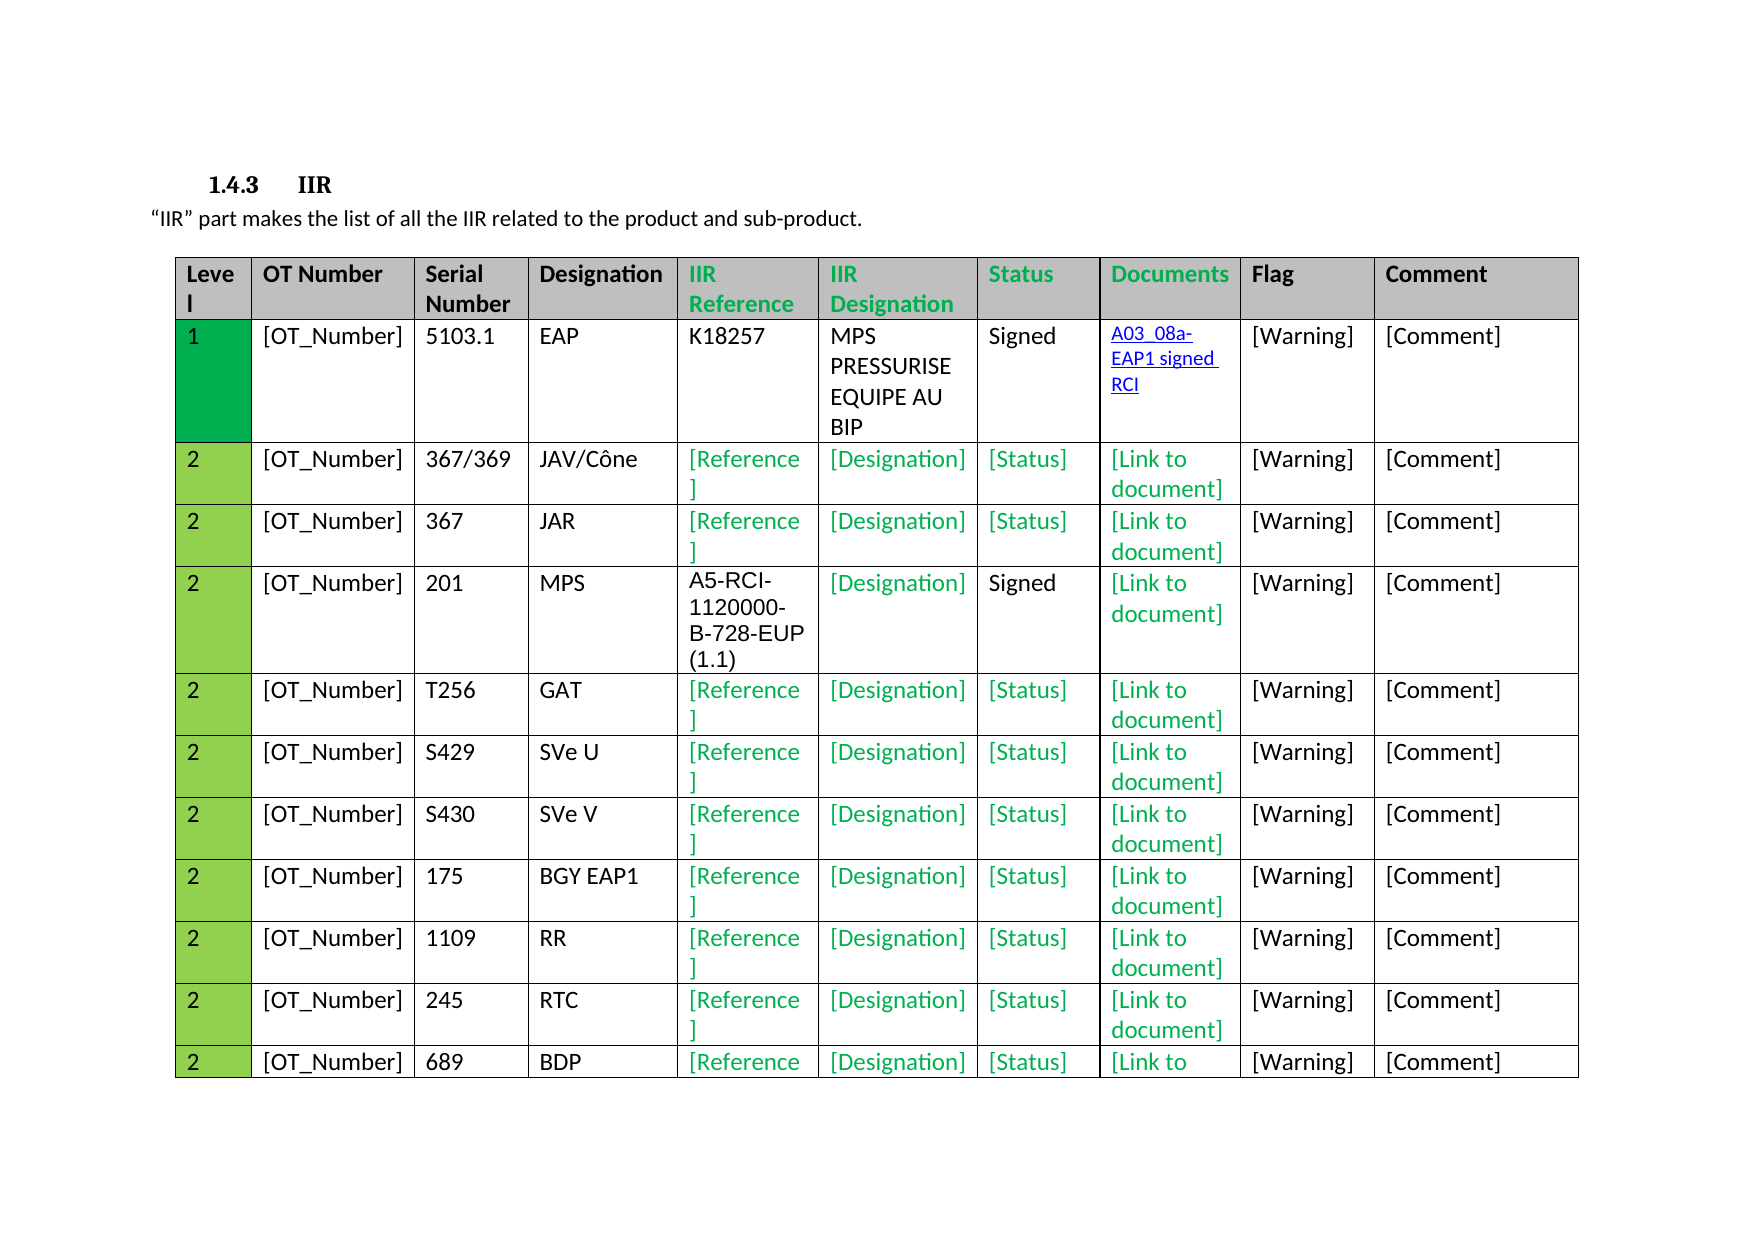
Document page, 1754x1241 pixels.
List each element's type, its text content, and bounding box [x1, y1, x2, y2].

table_cell [Status] [978, 1046, 1099, 1077]
table_cell [Reference] [678, 984, 818, 1045]
table_cell 175 [415, 860, 528, 921]
table_cell [Comment] [1375, 443, 1578, 504]
table_cell [OT_Number] [252, 922, 414, 983]
table_cell 2 [176, 984, 251, 1045]
table_cell [Comment] [1375, 505, 1578, 566]
table_cell [Status] [978, 505, 1099, 566]
table_cell [Reference] [678, 505, 818, 566]
table_cell [Comment] [1375, 736, 1578, 797]
table_cell [Link to document] [1101, 505, 1240, 566]
table_cell [Comment] [1375, 567, 1578, 673]
table_cell [Link to document] [1101, 984, 1240, 1045]
table_cell EAP [529, 320, 677, 442]
table_cell [Warning] [1241, 505, 1374, 566]
subtitle IIR [209, 171, 1604, 199]
table_cell [Link to document] [1101, 922, 1240, 983]
table_cell [Warning] [1241, 736, 1374, 797]
table_cell [Comment] [1375, 984, 1578, 1045]
table_cell 689 [415, 1046, 528, 1077]
table_cell MPS PRESSURISE EQUIPE AU BIP [819, 320, 977, 442]
table_cell [Status] [978, 443, 1099, 504]
table_cell [Comment] [1375, 320, 1578, 442]
table_cell [Warning] [1241, 984, 1374, 1045]
table_cell [Comment] [1375, 798, 1578, 859]
table_cell [OT_Number] [252, 736, 414, 797]
table_cell [Designation] [819, 736, 977, 797]
table_cell [Reference] [678, 443, 818, 504]
table_header Serial Number [415, 258, 528, 319]
table_cell [OT_Number] [252, 860, 414, 921]
table_cell [Status] [978, 922, 1099, 983]
table_cell Signed [978, 567, 1099, 673]
table_cell [Warning] [1241, 798, 1374, 859]
table_cell [Warning] [1241, 1046, 1374, 1077]
table_cell [Reference] [678, 860, 818, 921]
table_cell MPS [529, 567, 677, 673]
table_cell 2 [176, 443, 251, 504]
table_cell RR [529, 922, 677, 983]
table_cell T256 [415, 674, 528, 735]
table_cell [OT_Number] [252, 567, 414, 673]
table_cell 201 [415, 567, 528, 673]
table_cell [Link to document] [1101, 567, 1240, 673]
table_cell [Designation] [819, 922, 977, 983]
table_cell [Reference] [678, 922, 818, 983]
table_cell [Warning] [1241, 443, 1374, 504]
table_cell [OT_Number] [252, 1046, 414, 1077]
table_cell [Comment] [1375, 1046, 1578, 1077]
table_cell [Designation] [819, 1046, 977, 1077]
table_cell [Warning] [1241, 674, 1374, 735]
table_cell [Designation] [819, 567, 977, 673]
table_cell BDP [529, 1046, 677, 1077]
table_header Comment [1375, 258, 1578, 319]
table_cell S430 [415, 798, 528, 859]
table_cell [OT_Number] [252, 674, 414, 735]
table_header IIR Reference [678, 258, 818, 319]
table_cell [Link to document] [1101, 860, 1240, 921]
table_cell 2 [176, 798, 251, 859]
table_cell [Designation] [819, 443, 977, 504]
table_cell [Link to document] [1101, 736, 1240, 797]
table_cell A5-RCI-1120000-B-728-EUP (1.1) [678, 567, 818, 673]
table_cell A03_08a-EAP1 signed RCI [1101, 320, 1240, 442]
table_header IIR Designation [819, 258, 977, 319]
table_cell [Designation] [819, 505, 977, 566]
table_cell [Link to document] [1101, 798, 1240, 859]
table_cell 367/369 [415, 443, 528, 504]
table_cell [Warning] [1241, 320, 1374, 442]
table_cell 2 [176, 505, 251, 566]
table_cell [OT_Number] [252, 984, 414, 1045]
table_cell SVe V [529, 798, 677, 859]
table_cell [Reference] [678, 736, 818, 797]
table_cell JAV/Cône [529, 443, 677, 504]
table_cell [Designation] [819, 860, 977, 921]
table_cell [Comment] [1375, 674, 1578, 735]
table_cell [Warning] [1241, 922, 1374, 983]
table_cell [Warning] [1241, 567, 1374, 673]
table_cell Signed [978, 320, 1099, 442]
table_cell 1 [176, 320, 251, 442]
table_header Status [978, 258, 1099, 319]
table_cell [Status] [978, 736, 1099, 797]
table_cell BGY EAP1 [529, 860, 677, 921]
table_cell [Reference] [678, 1046, 818, 1077]
table_cell K18257 [678, 320, 818, 442]
table_cell 245 [415, 984, 528, 1045]
table_cell RTC [529, 984, 677, 1045]
table_cell [Status] [978, 798, 1099, 859]
table_cell [Reference] [678, 674, 818, 735]
text “IIR” part makes the list of all the IIR related to the product and sub-product. [150, 204, 1604, 232]
table_cell 2 [176, 736, 251, 797]
table_cell [Designation] [819, 984, 977, 1045]
table_cell [OT_Number] [252, 798, 414, 859]
table_header Documents [1101, 258, 1240, 319]
table_cell 2 [176, 674, 251, 735]
table_cell [Comment] [1375, 860, 1578, 921]
table_cell 2 [176, 922, 251, 983]
table_cell 1109 [415, 922, 528, 983]
table_header Designation [529, 258, 677, 319]
table_cell GAT [529, 674, 677, 735]
table_cell [Link to document] [1101, 1046, 1240, 1077]
table_cell JAR [529, 505, 677, 566]
table_cell [Status] [978, 674, 1099, 735]
table_cell SVe U [529, 736, 677, 797]
table_cell 2 [176, 567, 251, 673]
table_cell [Reference] [678, 798, 818, 859]
table_cell S429 [415, 736, 528, 797]
table_cell 2 [176, 860, 251, 921]
table_cell [OT_Number] [252, 505, 414, 566]
table_cell [Designation] [819, 798, 977, 859]
table_cell [OT_Number] [252, 443, 414, 504]
table_cell [OT_Number] [252, 320, 414, 442]
table_cell 367 [415, 505, 528, 566]
table_cell [Comment] [1375, 922, 1578, 983]
table_cell [Status] [978, 860, 1099, 921]
table_cell 2 [176, 1046, 251, 1077]
table_header Level [176, 258, 251, 319]
table_header Flag [1241, 258, 1374, 319]
table_cell [Link to document] [1101, 443, 1240, 504]
table_cell [Status] [978, 984, 1099, 1045]
table_header OT Number [252, 258, 414, 319]
table_cell 5103.1 [415, 320, 528, 442]
table_cell [Link to document] [1101, 674, 1240, 735]
table_cell [Warning] [1241, 860, 1374, 921]
table_cell [Designation] [819, 674, 977, 735]
